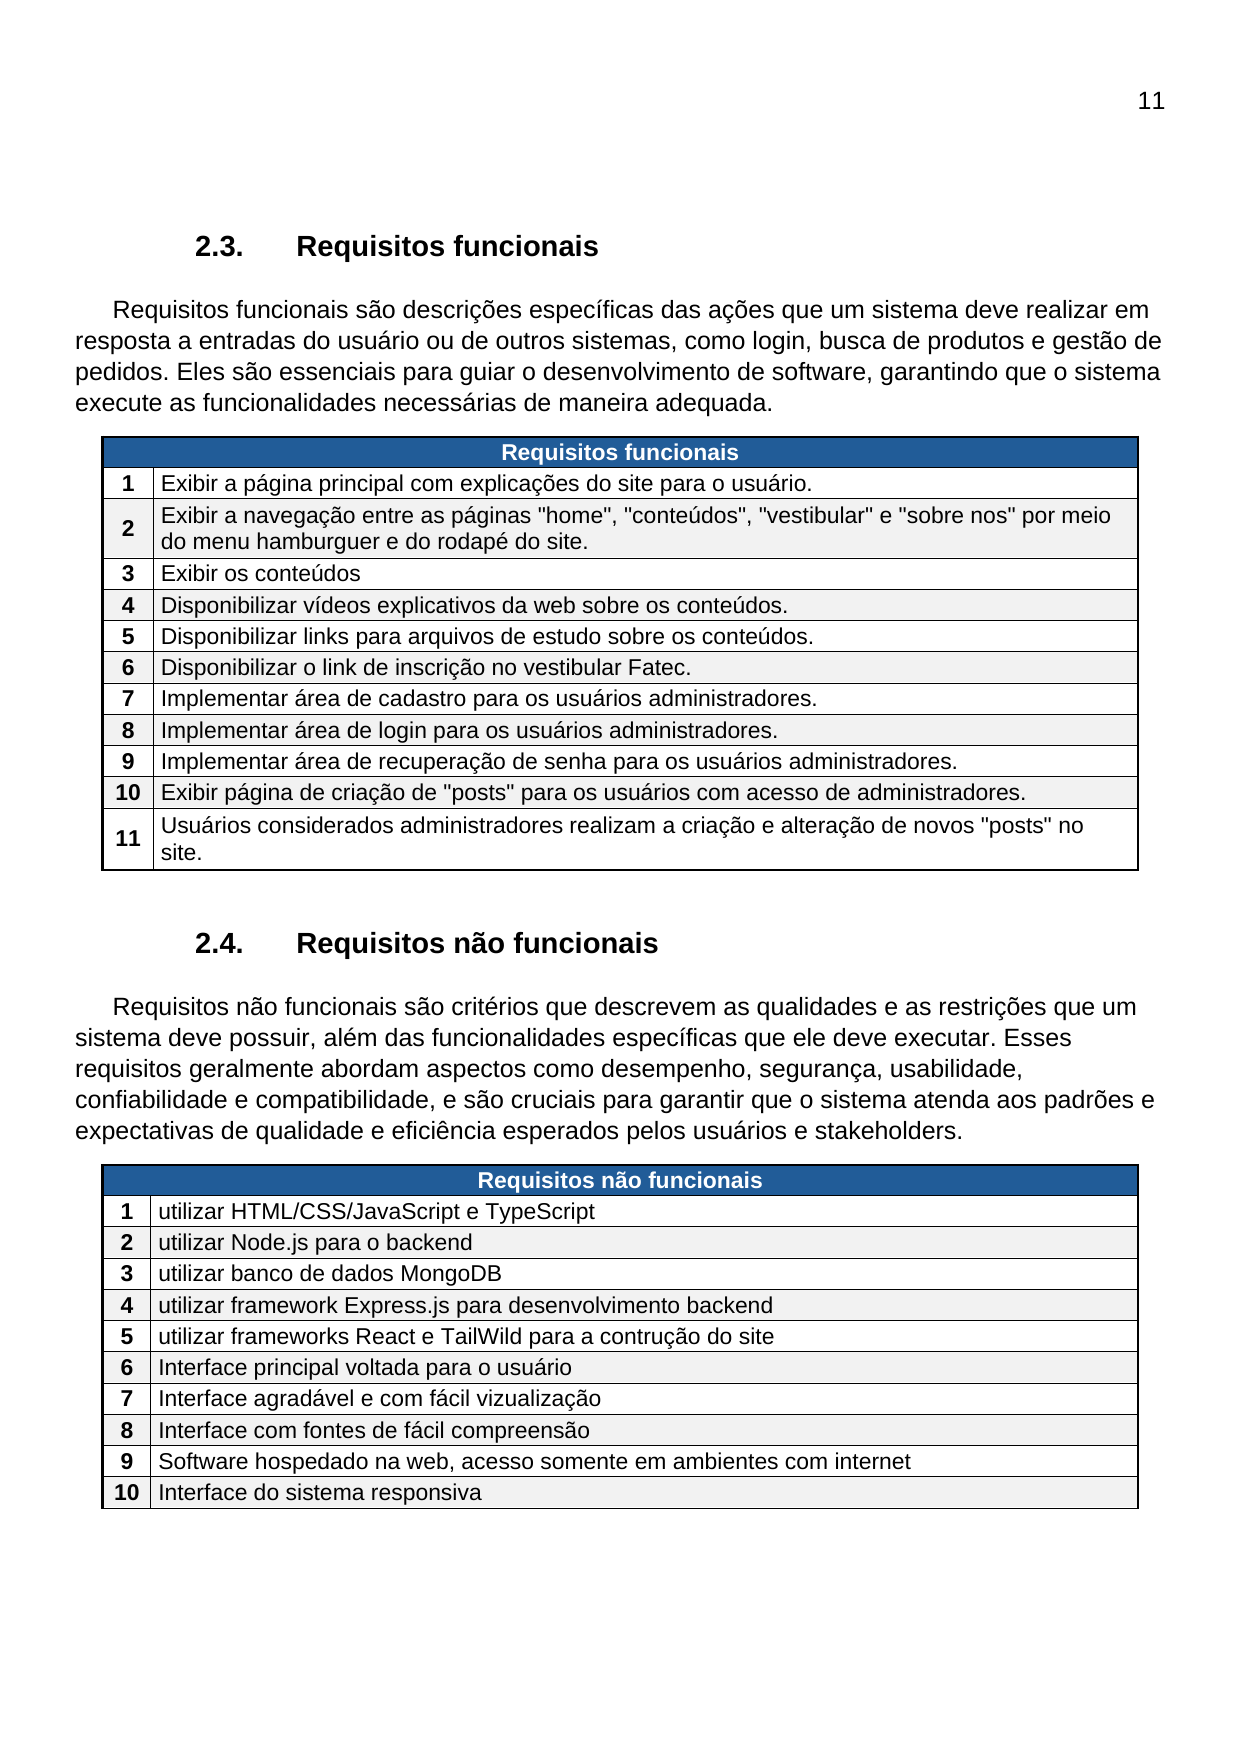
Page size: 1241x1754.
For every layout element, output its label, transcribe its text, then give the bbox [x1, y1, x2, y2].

subtitle Requisitos funcionais [157, 229, 1165, 263]
text Requisitos não funcionais são critérios que descrevem as qualidades e as restrições que um sistema deve possuir, além das funcionalidades específicas que ele deve executar. Esses requisitos geralmente abordam aspectos como desempenho, segurança, usabilidade, confiabilidade e compatibilidade, e são cruciais para garantir que o sistema atenda aos padrões e expectativas de qualidade e eficiência esperados pelos usuários e stakeholders. [75, 992, 1165, 1145]
table_cell Disponibilizar vídeos explicativos da web sobre os conteúdos. [154, 590, 1137, 620]
table_cell 1 [104, 468, 153, 498]
table_cell utilizar HTML/CSS/JavaScript e TypeScript [151, 1196, 1137, 1226]
table_cell Software hospedado na web, acesso somente em ambientes com internet [151, 1446, 1137, 1476]
subtitle Requisitos não funcionais [157, 927, 1165, 960]
table_cell Implementar área de cadastro para os usuários administradores. [154, 684, 1137, 714]
table_cell Interface principal voltada para o usuário [151, 1352, 1137, 1382]
table_cell Disponibilizar links para arquivos de estudo sobre os conteúdos. [154, 621, 1137, 651]
table_cell Interface do sistema responsiva [151, 1477, 1137, 1507]
table_cell Implementar área de recuperação de senha para os usuários administradores. [154, 746, 1137, 776]
table_cell utilizar banco de dados MongoDB [151, 1259, 1137, 1289]
table_cell Exibir a página principal com explicações do site para o usuário. [154, 468, 1137, 498]
table_cell 9 [104, 1446, 150, 1476]
table_cell Usuários considerados administradores realizam a criação e alteração de novos "posts" no site. [154, 809, 1137, 868]
table_cell 2 [104, 499, 153, 557]
table_cell 6 [104, 1352, 150, 1382]
table_cell 3 [104, 559, 153, 589]
table_cell 3 [104, 1259, 150, 1289]
table_cell 10 [104, 777, 153, 807]
table_cell Interface com fontes de fácil compreensão [151, 1415, 1137, 1445]
table_cell 5 [104, 621, 153, 651]
table_cell Disponibilizar o link de inscrição no vestibular Fatec. [154, 652, 1137, 682]
table_header Requisitos funcionais [104, 438, 1137, 467]
table_header Requisitos não funcionais [104, 1166, 1137, 1195]
table_cell 10 [104, 1477, 150, 1507]
table_cell 7 [104, 684, 153, 714]
table_cell 8 [104, 715, 153, 745]
table_cell Implementar área de login para os usuários administradores. [154, 715, 1137, 745]
table_cell 2 [104, 1227, 150, 1257]
table_cell 5 [104, 1321, 150, 1351]
table_cell Exibir os conteúdos [154, 559, 1137, 589]
table_cell 11 [104, 809, 153, 868]
table_cell 6 [104, 652, 153, 682]
table_cell 8 [104, 1415, 150, 1445]
table_cell 9 [104, 746, 153, 776]
table_cell utilizar frameworks React e TailWild para a contrução do site [151, 1321, 1137, 1351]
text Requisitos funcionais são descrições específicas das ações que um sistema deve realizar em resposta a entradas do usuário ou de outros sistemas, como login, busca de produtos e gestão de pedidos. Eles são essenciais para guiar o desenvolvimento de software, garantindo que o sistema execute as funcionalidades necessárias de maneira adequada. [75, 295, 1165, 417]
table_cell 4 [104, 1290, 150, 1320]
table_cell utilizar Node.js para o backend [151, 1227, 1137, 1257]
table_cell Interface agradável e com fácil vizualização [151, 1384, 1137, 1414]
table_cell 1 [104, 1196, 150, 1226]
table_cell Exibir a navegação entre as páginas "home", "conteúdos", "vestibular" e "sobre nos" por meio do menu hamburguer e do rodapé do site. [154, 499, 1137, 557]
table_cell 4 [104, 590, 153, 620]
table_cell utilizar framework Express.js para desenvolvimento backend [151, 1290, 1137, 1320]
table_cell Exibir página de criação de "posts" para os usuários com acesso de administradores. [154, 777, 1137, 807]
table_cell 7 [104, 1384, 150, 1414]
